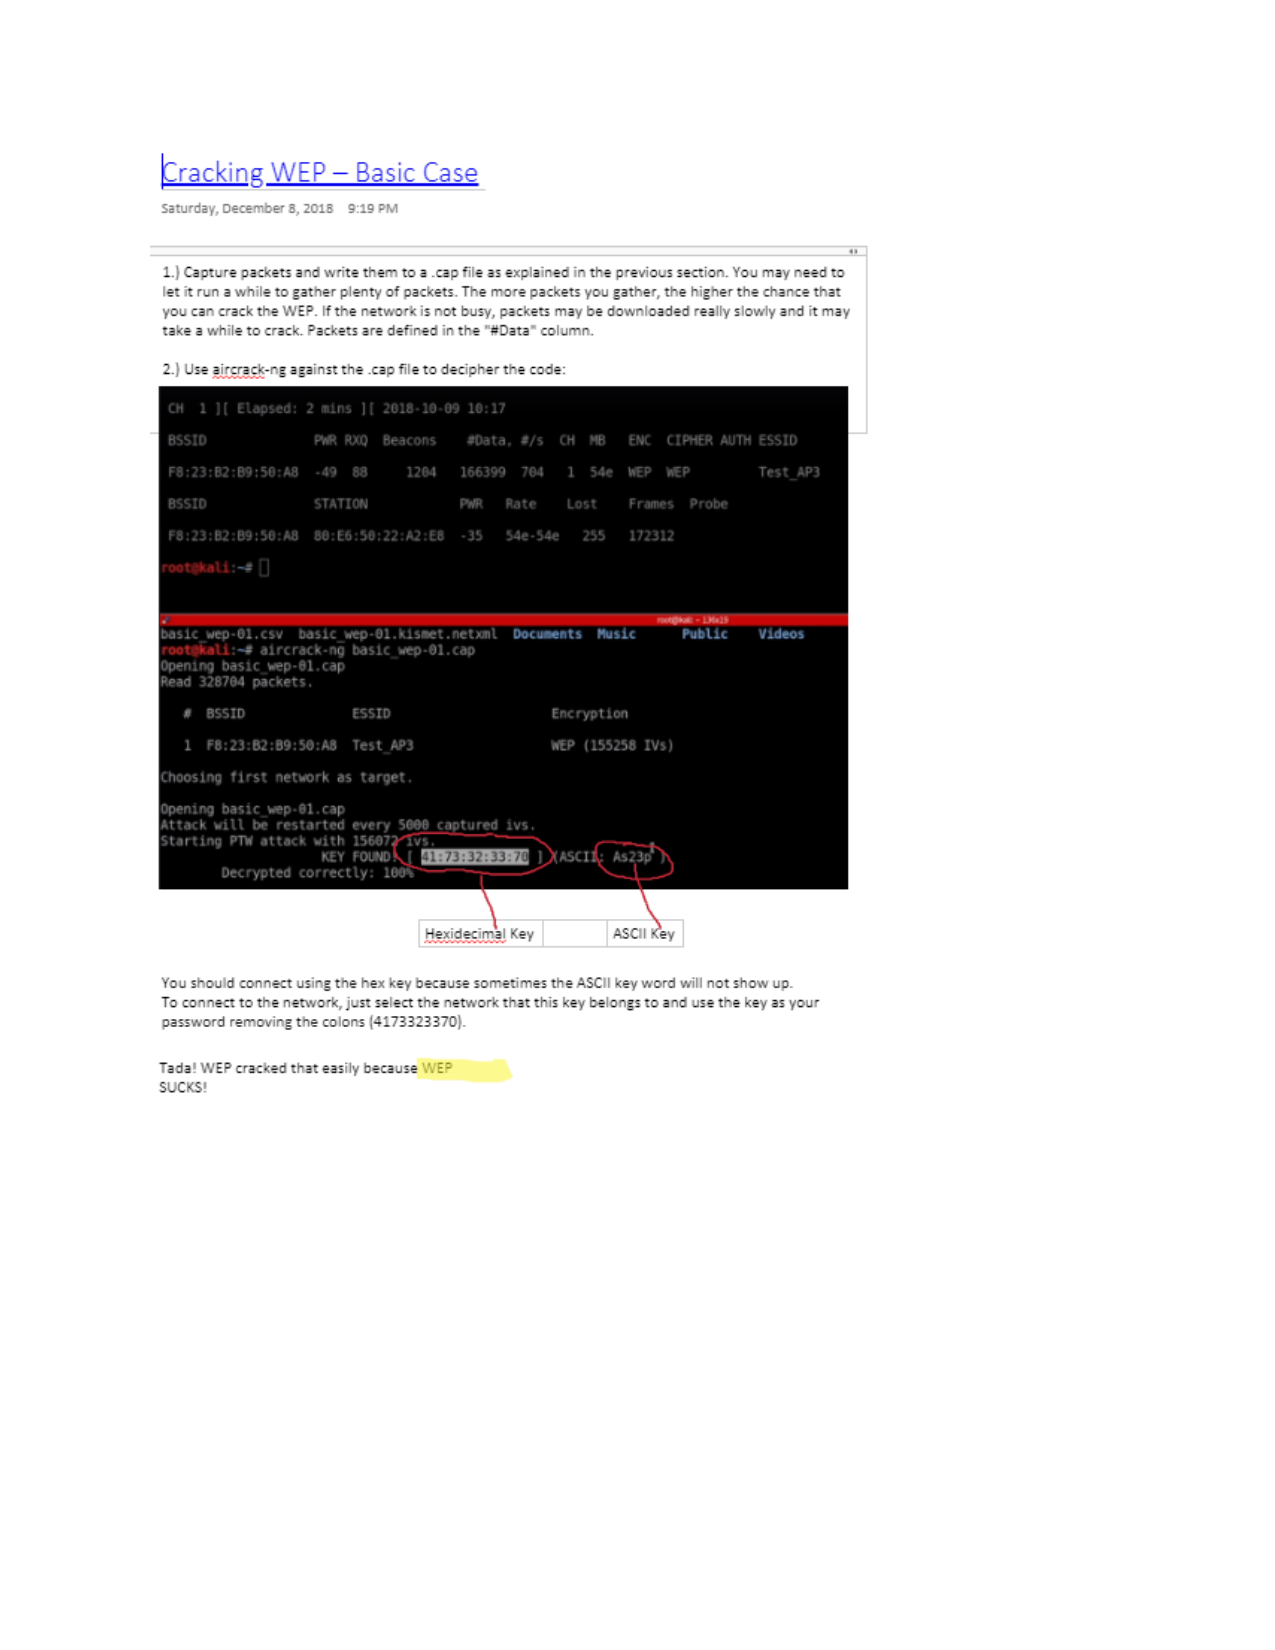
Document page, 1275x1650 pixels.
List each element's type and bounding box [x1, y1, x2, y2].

picture [150, 150, 1125, 1130]
